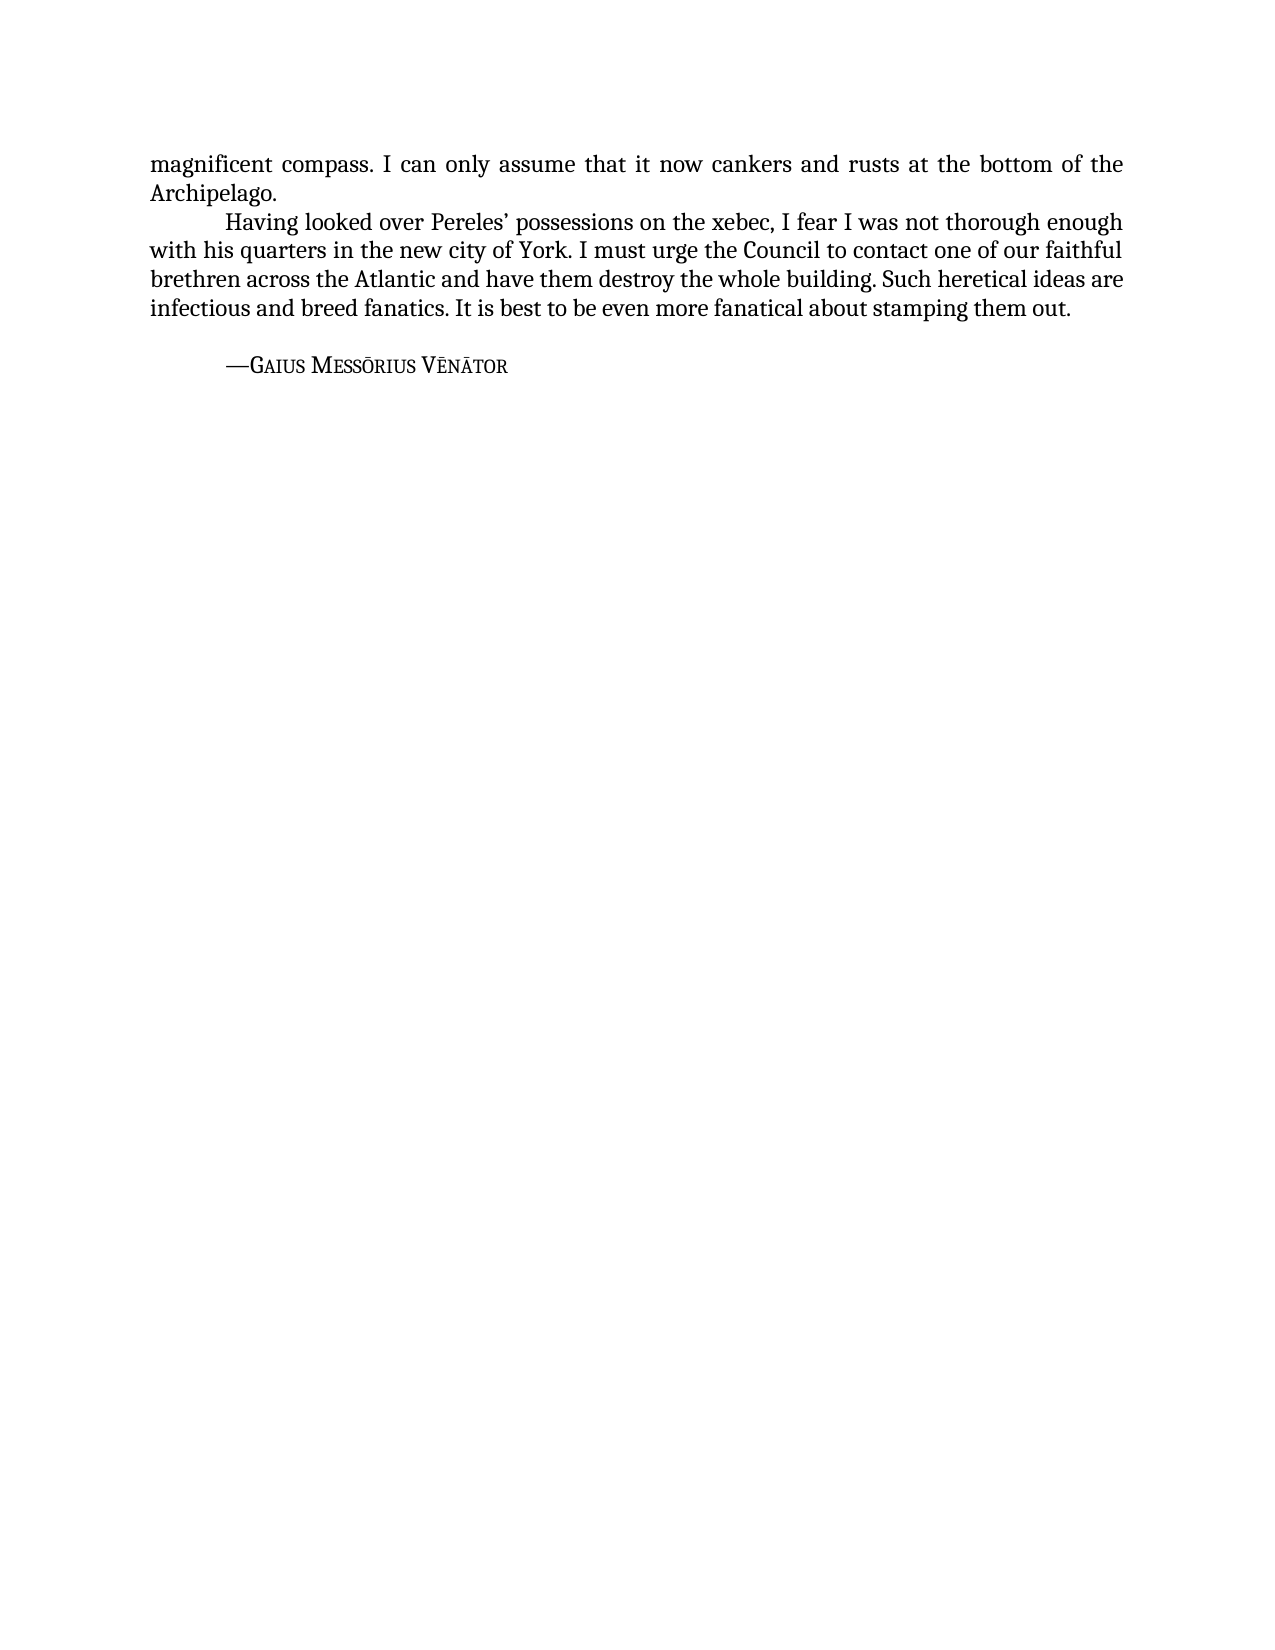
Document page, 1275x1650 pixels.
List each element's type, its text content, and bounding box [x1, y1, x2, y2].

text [150, 150, 1125, 207]
text —Gaius Messōrius Vēnātor [150, 351, 1125, 380]
text Having looked over Pereles’ possessions on the xebec, I fear I was not thorough enough with his quarters in the new city of York. I must urge the Council to contact one of our faithful brethren across the Atlantic and have them destroy the whole building. Such heretical ideas are infectious and breed fanatics. It is best to be even more fanatical about stamping them out. [150, 207, 1125, 322]
